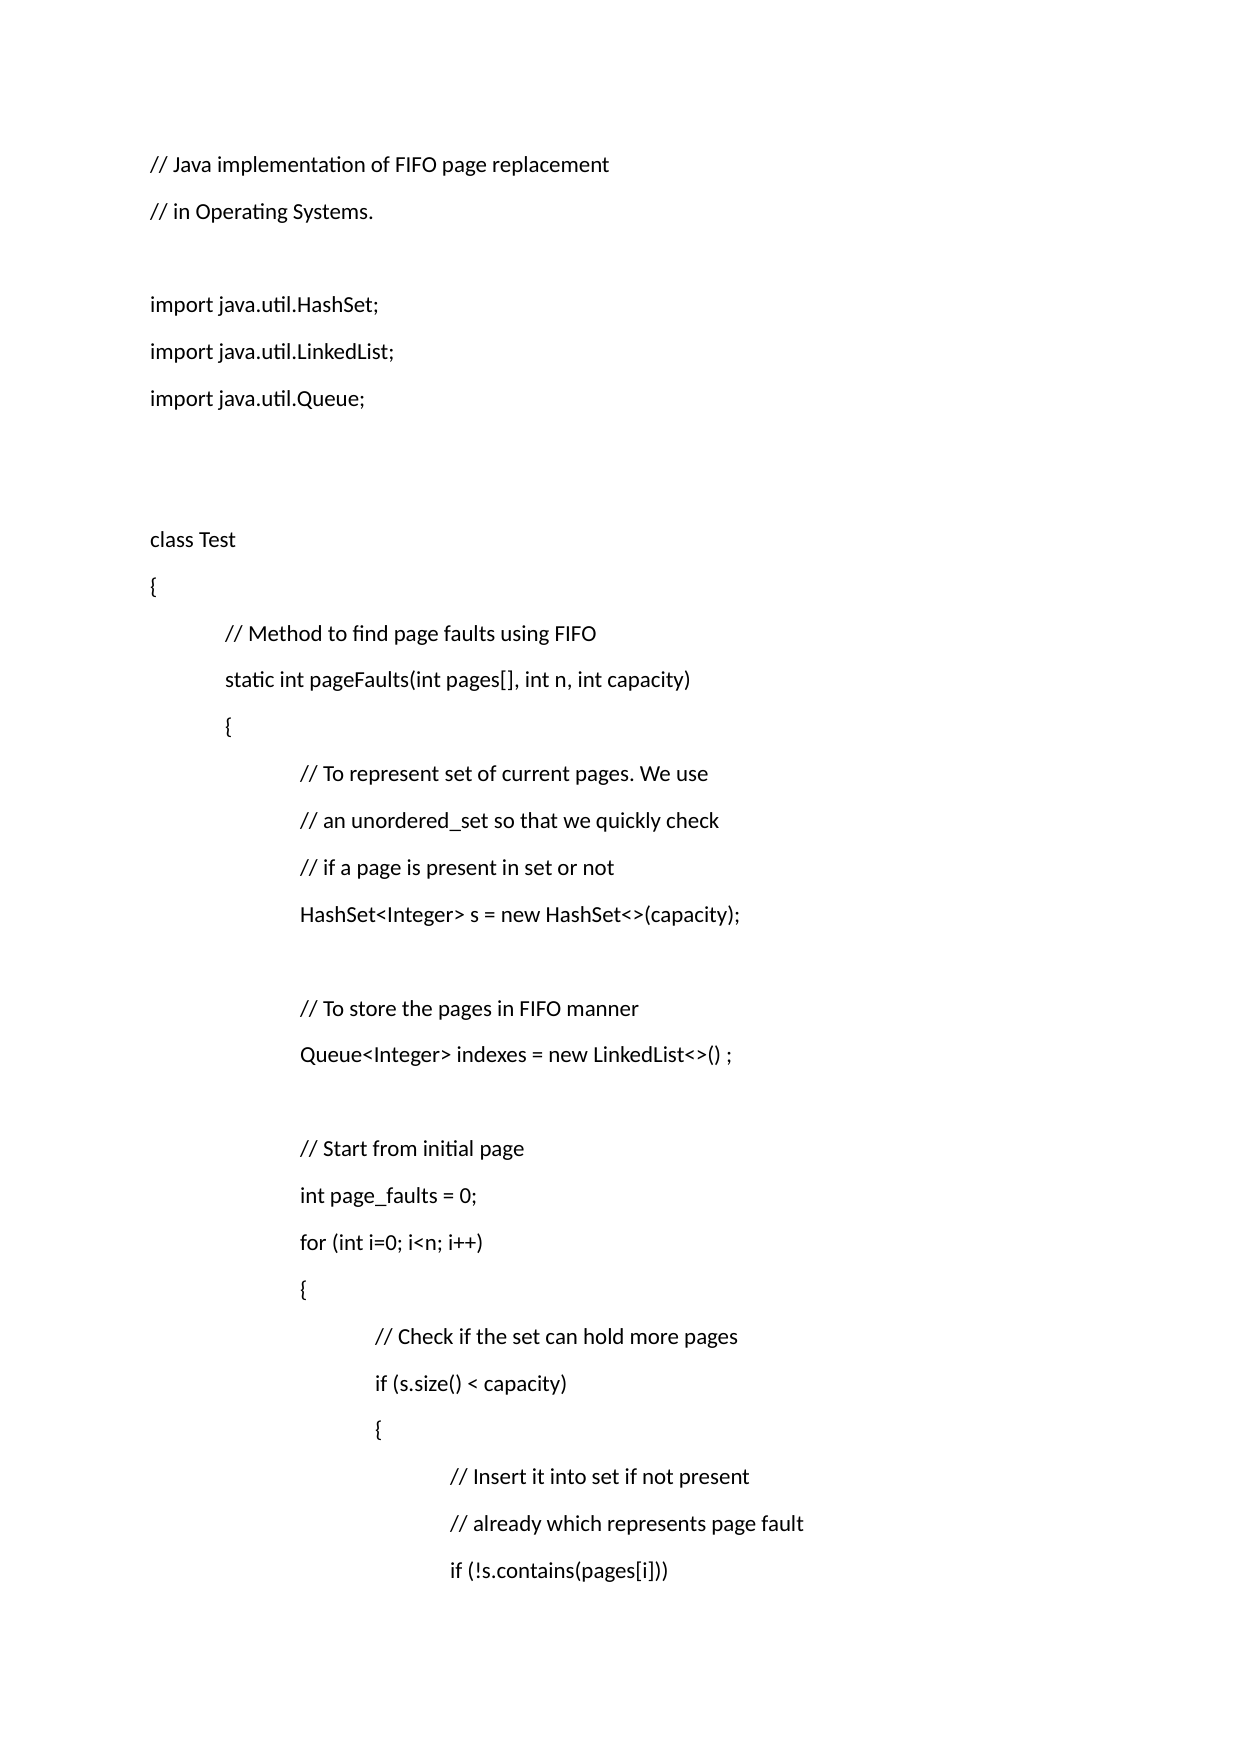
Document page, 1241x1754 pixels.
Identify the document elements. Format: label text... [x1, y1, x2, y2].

text static int pageFaults(int pages[], int n, int capacity) [150, 666, 1090, 694]
text for (int i=0; i<n; i++) [150, 1228, 1090, 1256]
text Queue<Integer> indexes = new LinkedList<>() ; [150, 1041, 1090, 1069]
text // an unordered_set so that we quickly check [150, 806, 1090, 834]
text import java.util.Queue; [150, 384, 1090, 412]
text // already which represents page fault [150, 1509, 1090, 1537]
text { [150, 712, 1090, 741]
text // in Operating Systems. [150, 197, 1090, 225]
text // To store the pages in FIFO manner [150, 994, 1090, 1022]
text // Check if the set can hold more pages [150, 1322, 1090, 1350]
text if (s.size() < capacity) [150, 1369, 1090, 1397]
text // Java implementation of FIFO page replacement [150, 150, 1090, 178]
text // Start from initial page [150, 1134, 1090, 1162]
text // if a page is present in set or not [150, 853, 1090, 881]
text // Method to find page faults using FIFO [150, 619, 1090, 647]
text { [150, 1416, 1090, 1444]
text int page_faults = 0; [150, 1181, 1090, 1209]
text { [150, 572, 1090, 600]
text HashSet<Integer> s = new HashSet<>(capacity); [150, 900, 1090, 928]
text if (!s.contains(pages[i])) [150, 1556, 1090, 1584]
text { [150, 1275, 1090, 1303]
text // To represent set of current pages. We use [150, 759, 1090, 787]
text import java.util.LinkedList; [150, 337, 1090, 366]
text // Insert it into set if not present [150, 1462, 1090, 1491]
text import java.util.HashSet; [150, 291, 1090, 319]
text class Test [150, 525, 1090, 553]
